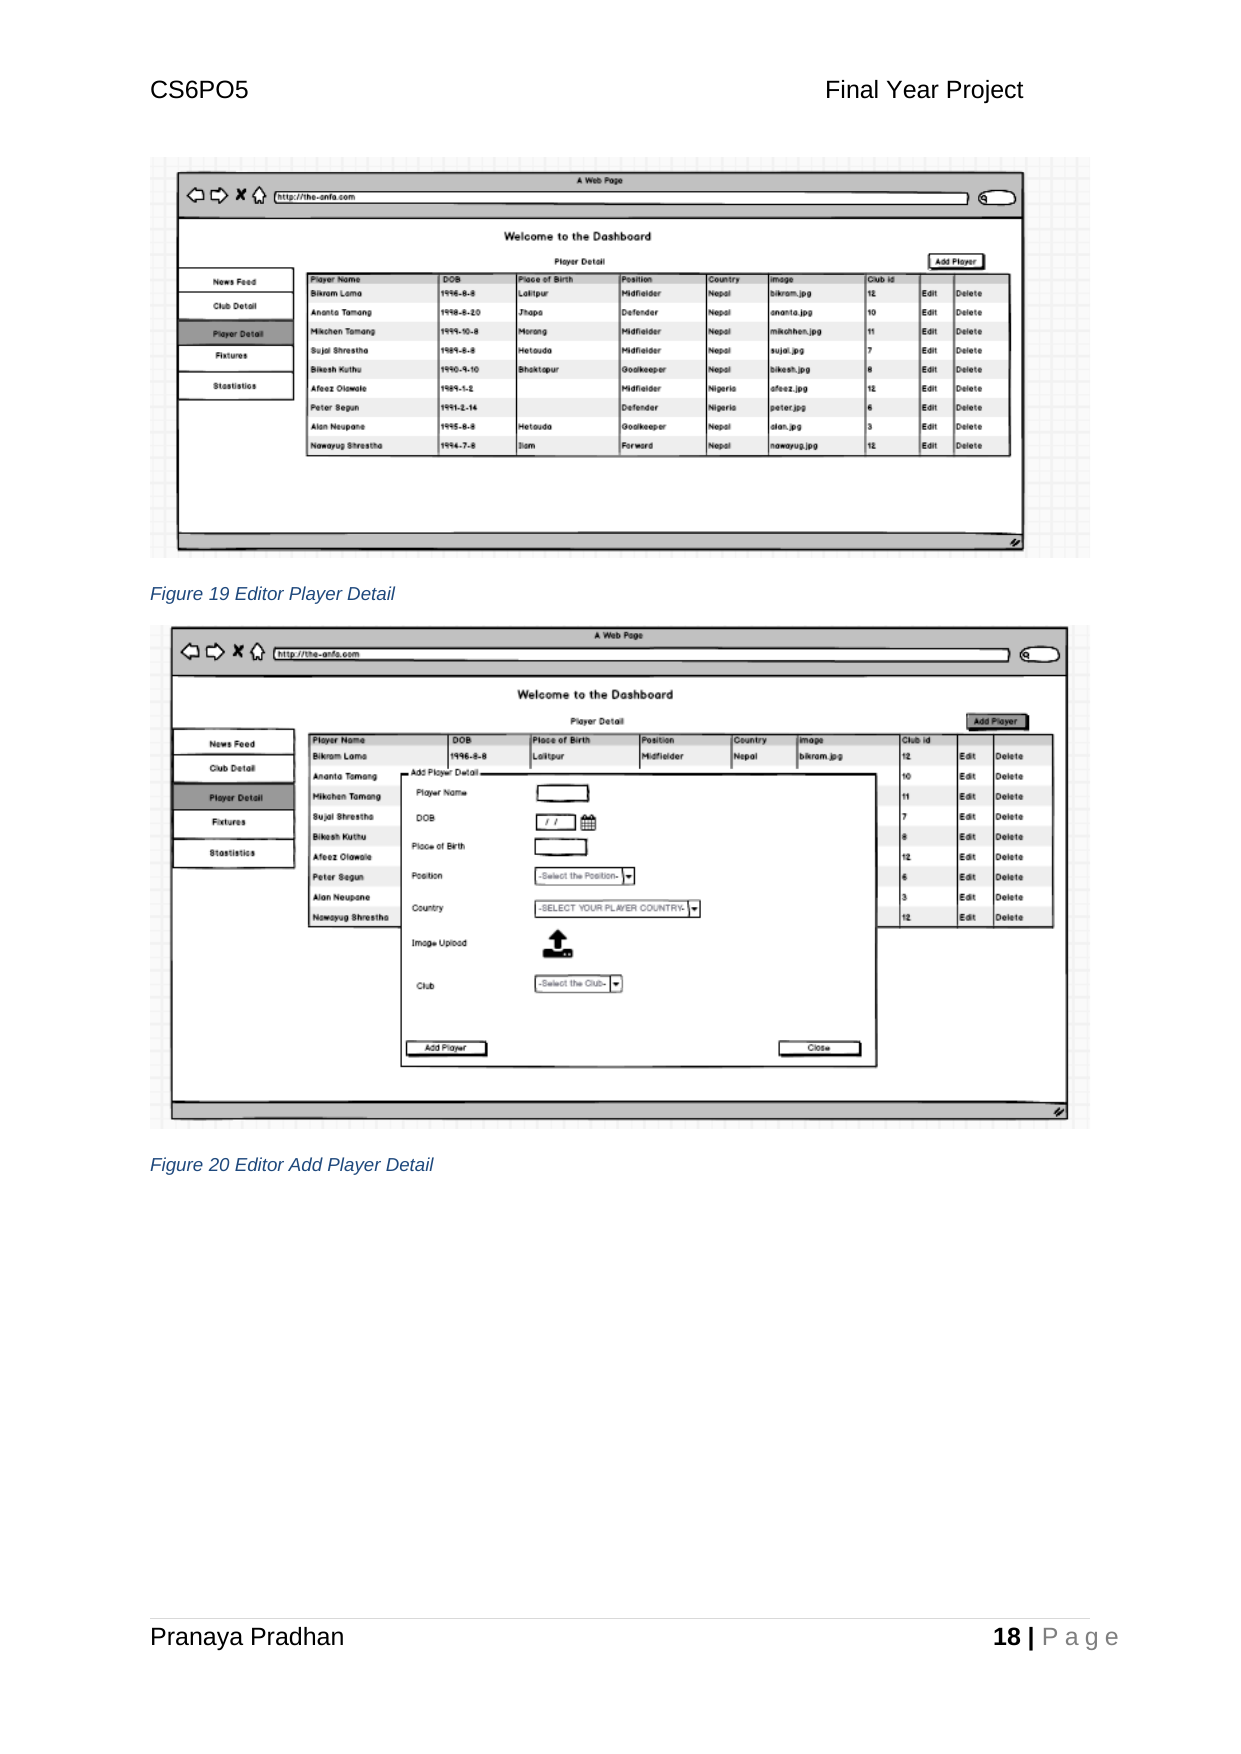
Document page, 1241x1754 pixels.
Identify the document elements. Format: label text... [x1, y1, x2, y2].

picture [150, 157, 1091, 558]
text Figure 19 Editor Player Detail [150, 582, 1090, 604]
picture [150, 625, 1091, 1129]
text Figure 20 Editor Add Player Detail [150, 1153, 1090, 1175]
